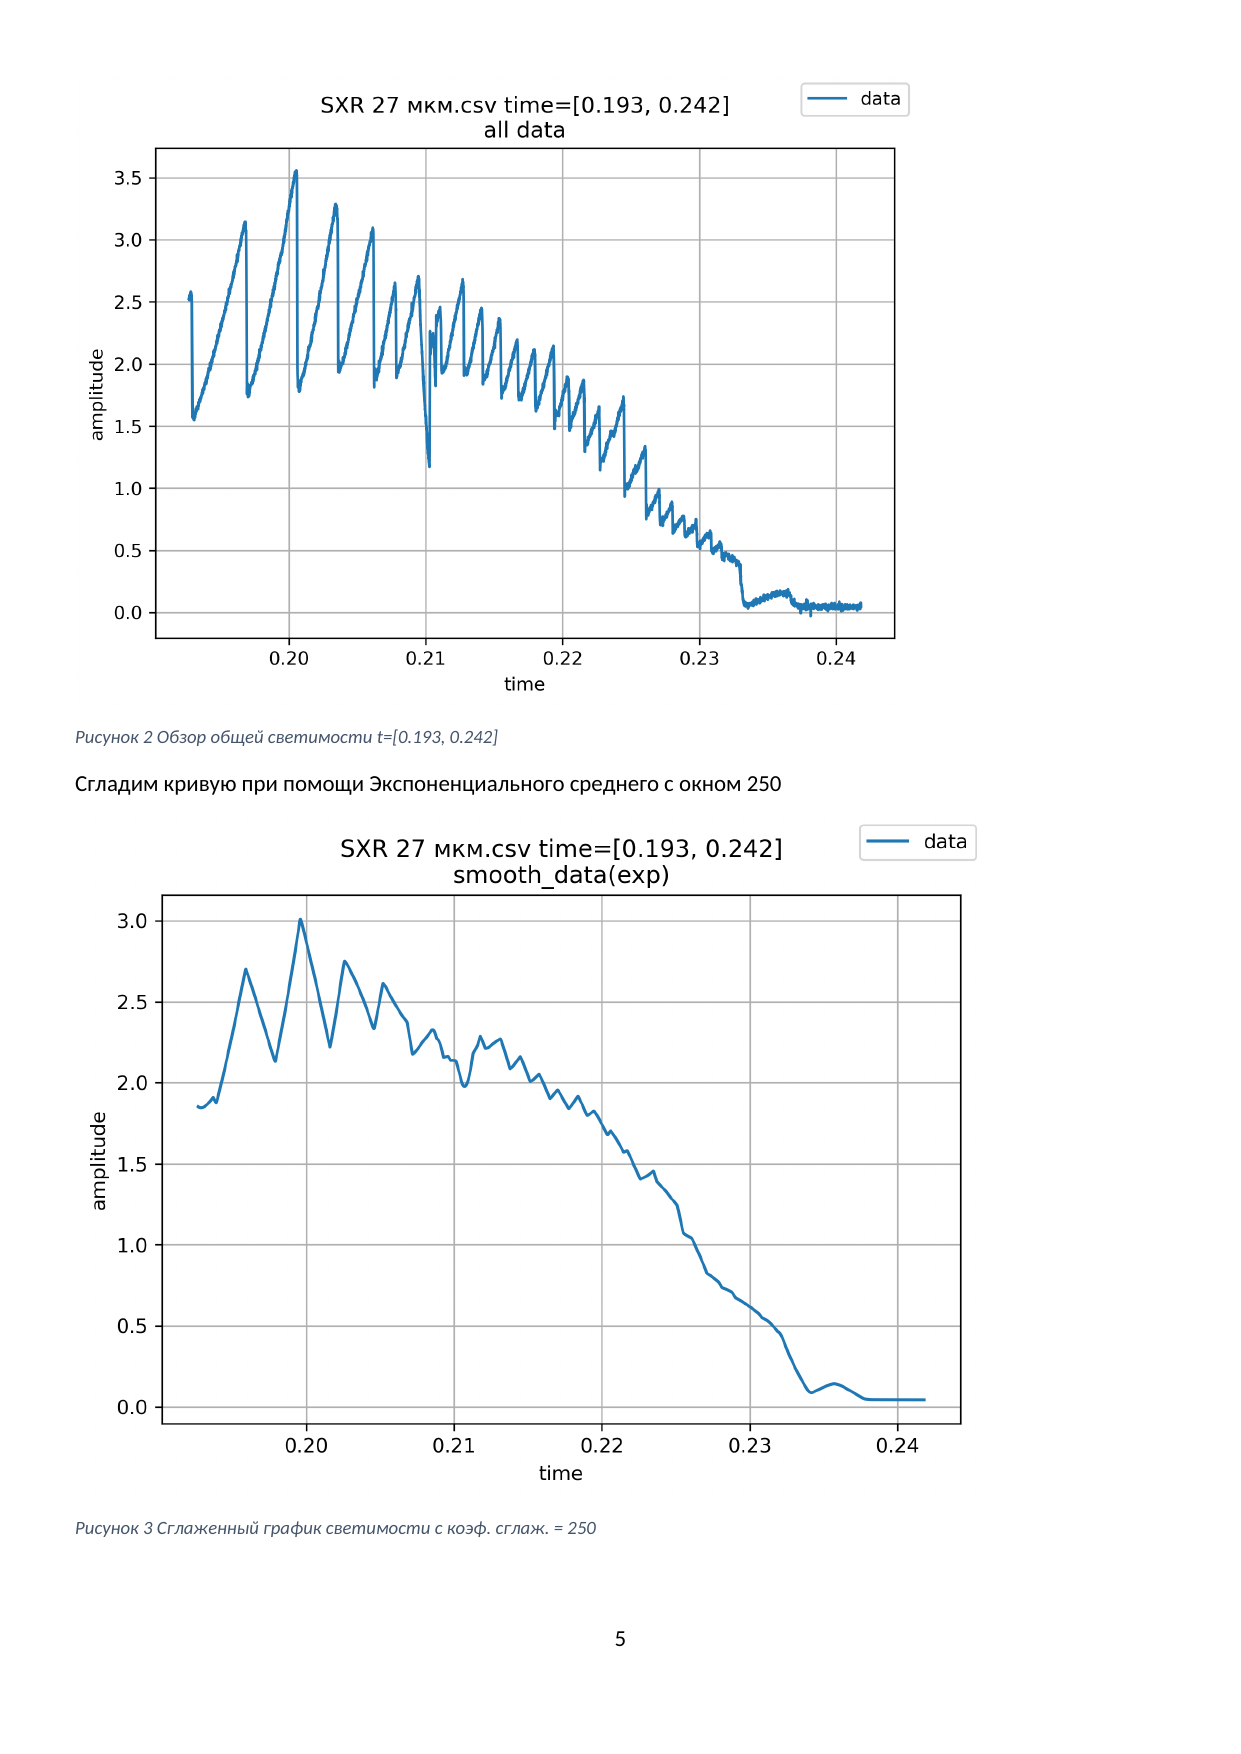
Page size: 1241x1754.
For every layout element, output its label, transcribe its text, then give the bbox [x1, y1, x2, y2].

text Сгладим кривую при помощи Экспоненциального среднего с окном 250 [75, 769, 1165, 797]
picture [75, 74, 918, 707]
picture [75, 815, 986, 1498]
